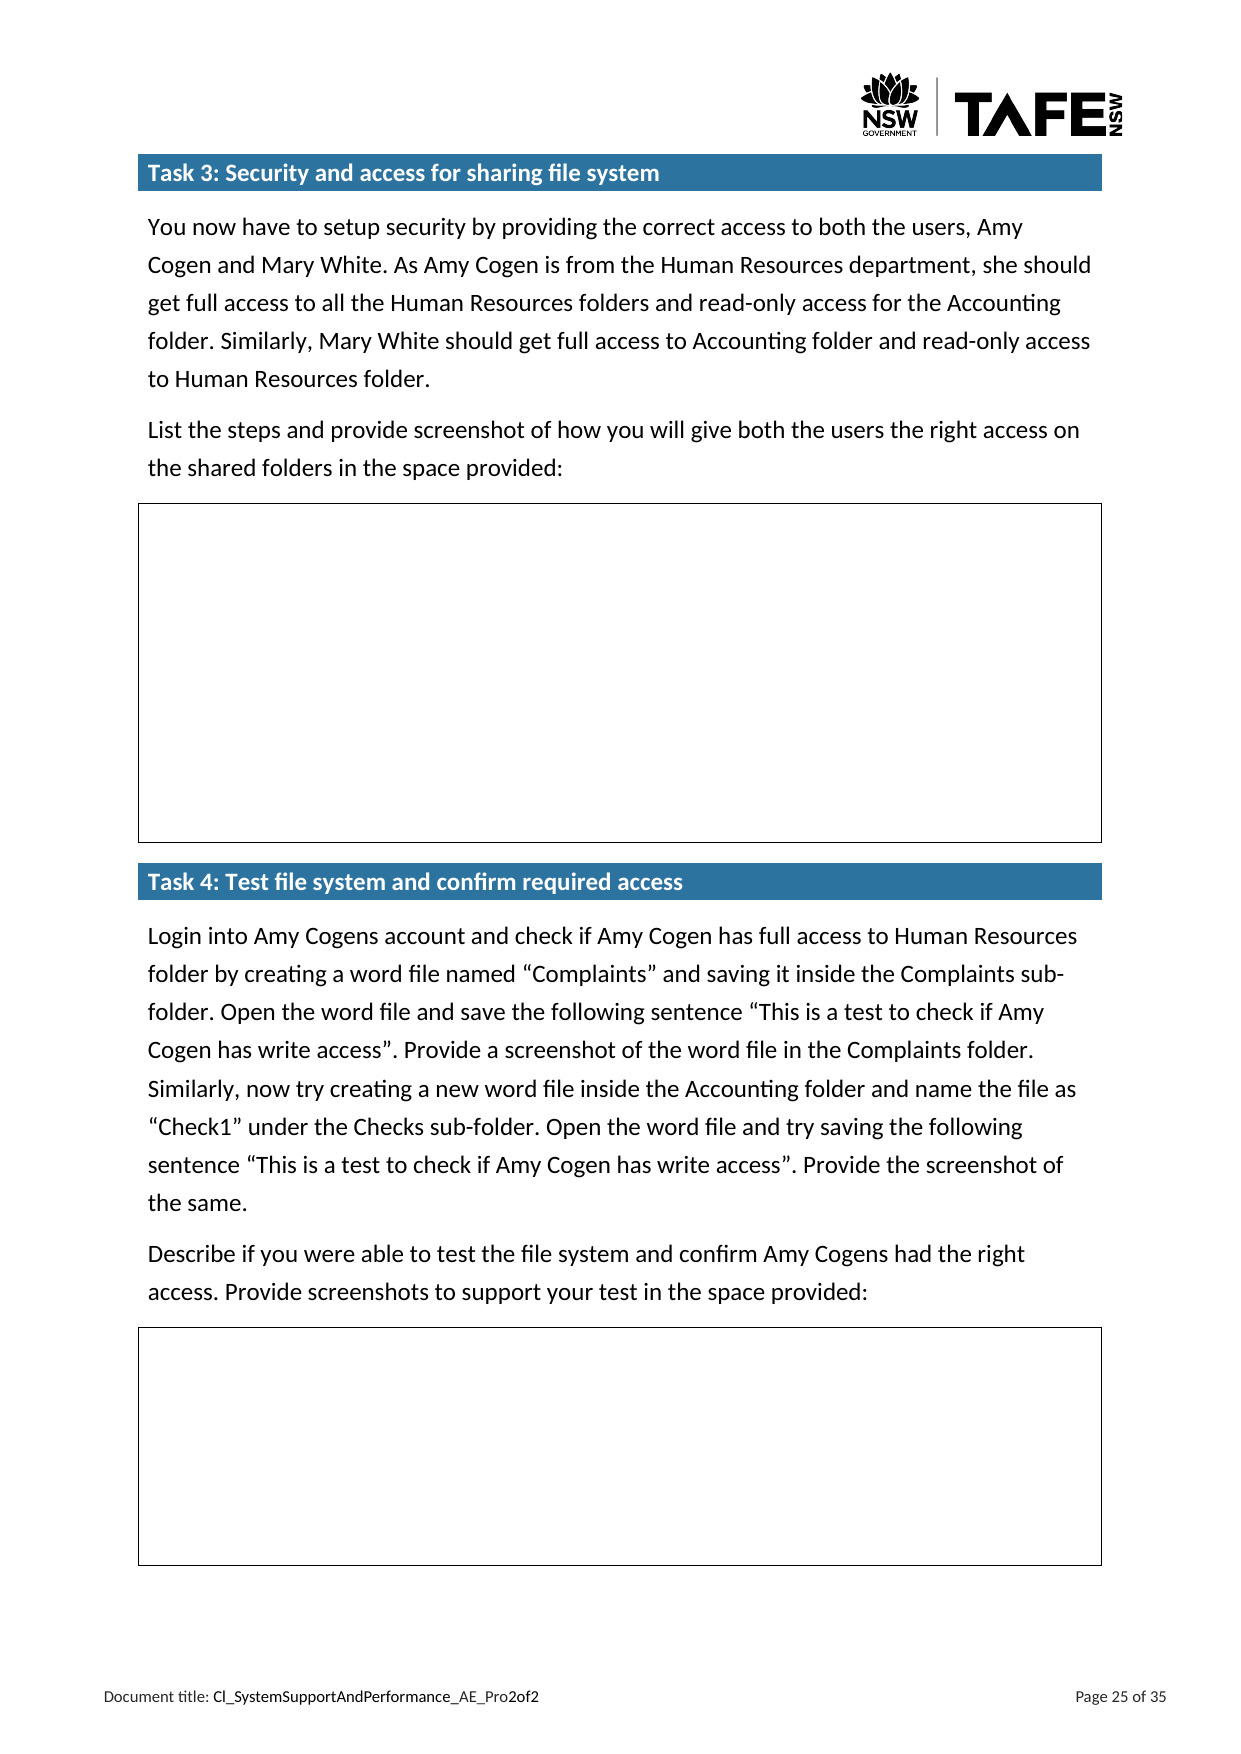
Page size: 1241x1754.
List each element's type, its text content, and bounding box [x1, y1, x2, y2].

text Describe if you were able to test the file system and confirm Amy Cogens had the right access. Provide screenshots to support your test in the space provided: [148, 1238, 1092, 1306]
picture [861, 71, 1123, 137]
text Login into Amy Cogens account and check if Amy Cogen has full access to Human Resources folder by creating a word file named “Complaints” and saving it inside the Complaints sub-folder. Open the word file and save the following sentence “This is a test to check if Amy Cogen has write access”. Provide a screenshot of the word file in the Complaints folder. Similarly, now try creating a new word file inside the Accounting folder and name the file as “Check1” under the Checks sub-folder. Open the word file and try saving the following sentence “This is a test to check if Amy Cogen has write access”. Provide the screenshot of the same. [148, 920, 1092, 1218]
text You now have to setup security by providing the correct access to both the users, Amy Cogen and Mary White. As Amy Cogen is from the Human Resources department, she should get full access to all the Human Resources folders and read-only access for the Accounting folder. Similarly, Mary White should get full access to Accounting folder and read-only access to Human Resources folder. [148, 211, 1092, 394]
text Task 4: Test file system and confirm required access [139, 865, 1101, 899]
text Task 3: Security and access for sharing file system [139, 155, 1101, 190]
text List the steps and provide screenshot of how you will give both the users the right access on the shared folders in the space provided: [148, 414, 1092, 483]
